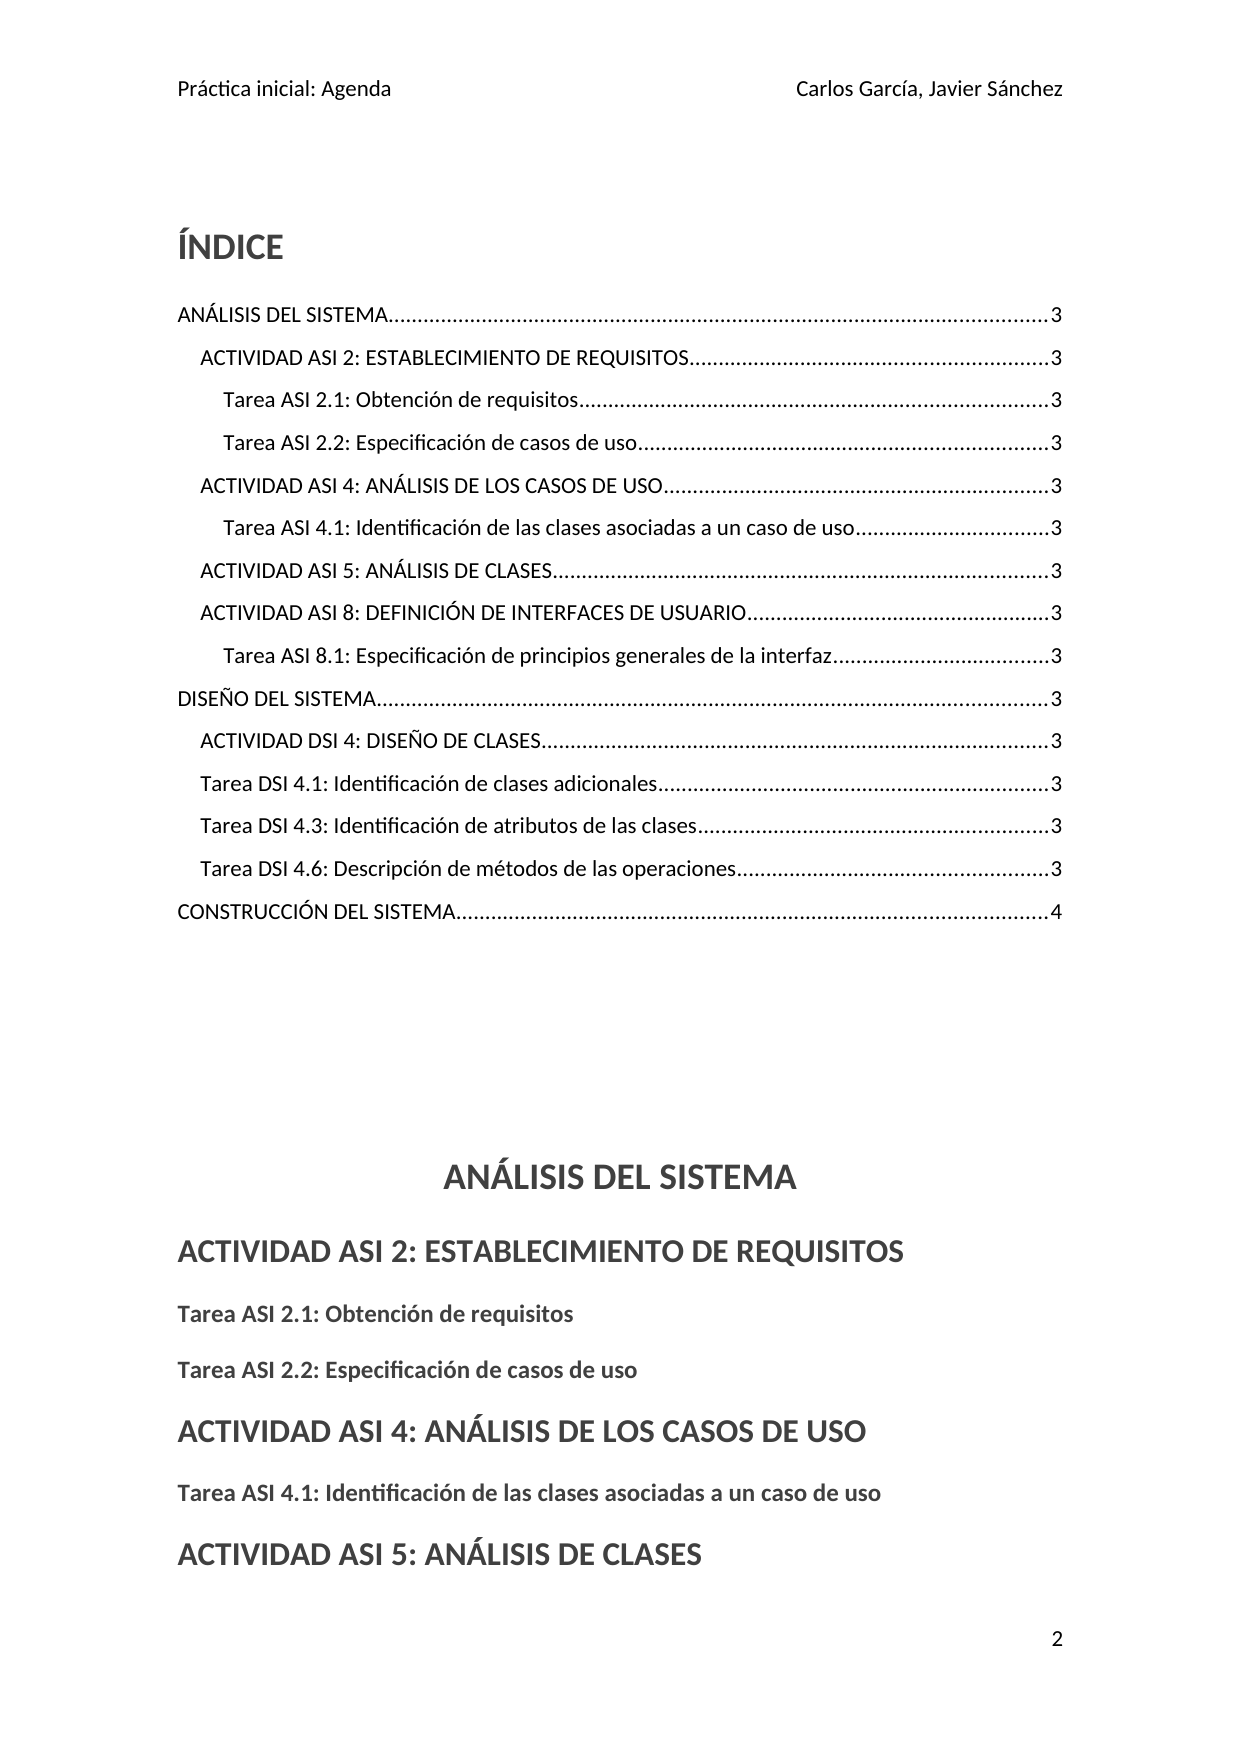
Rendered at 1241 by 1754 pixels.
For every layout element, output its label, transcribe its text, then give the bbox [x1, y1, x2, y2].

subtitle ANÁLISIS DEL SISTEMA [177, 1153, 1063, 1198]
subtitle Tarea ASI 2.1: Obtención de requisitos [177, 1298, 1063, 1328]
subtitle ACTIVIDAD ASI 4: ANÁLISIS DE LOS CASOS DE USO [177, 1409, 1063, 1450]
subtitle Tarea ASI 2.2: Especificación de casos de uso [177, 1354, 1063, 1384]
subtitle ACTIVIDAD ASI 5: ANÁLISIS DE CLASES [177, 1533, 1063, 1574]
subtitle ACTIVIDAD ASI 2: ESTABLECIMIENTO DE REQUISITOS [177, 1230, 1063, 1271]
subtitle Tarea ASI 4.1: Identificación de las clases asociadas a un caso de uso [177, 1477, 1063, 1508]
